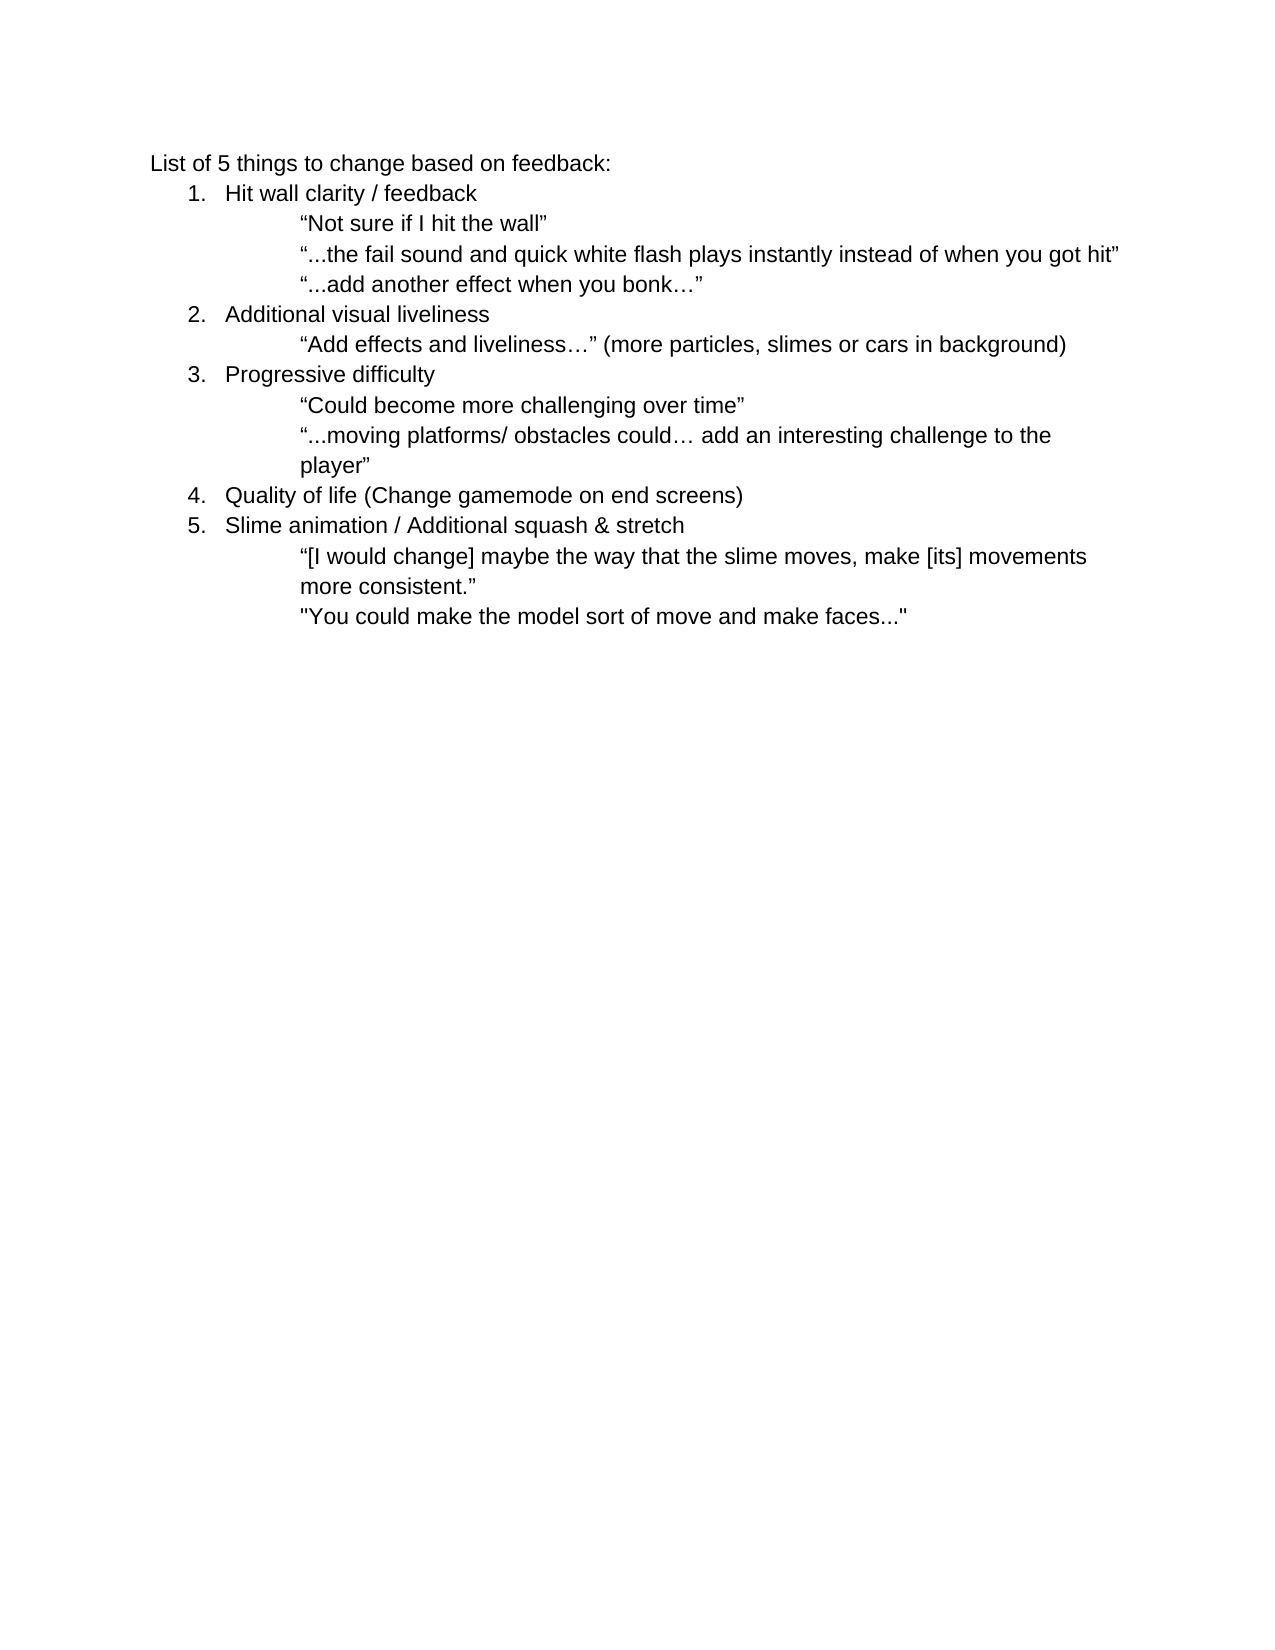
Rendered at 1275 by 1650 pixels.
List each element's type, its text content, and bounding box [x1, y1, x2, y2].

list Hit wall clarity / feedback [187, 180, 1125, 207]
list Progressive difficulty [187, 361, 1125, 388]
text “[I would change] maybe the way that the slime moves, make [its] movements more consistent.” [150, 543, 1125, 599]
text “Not sure if I hit the wall” [150, 210, 1125, 237]
text “...add another effect when you bonk…” [150, 271, 1125, 297]
text “...moving platforms/ obstacles could… add an interesting challenge to the player” [150, 422, 1125, 478]
text “...the fail sound and quick white flash plays instantly instead of when you got hit” [150, 241, 1125, 267]
text “Add effects and liveliness…” (more particles, slimes or cars in background) [150, 331, 1125, 358]
text "You could make the model sort of move and make faces..." [150, 603, 1125, 629]
list Quality of life (Change gamemode on end screens) [187, 482, 1125, 509]
text List of 5 things to change based on feedback: [150, 150, 1125, 176]
text “Could become more challenging over time” [150, 392, 1125, 418]
list Additional visual liveliness [187, 301, 1125, 327]
list Slime animation / Additional squash & stretch [187, 512, 1125, 539]
